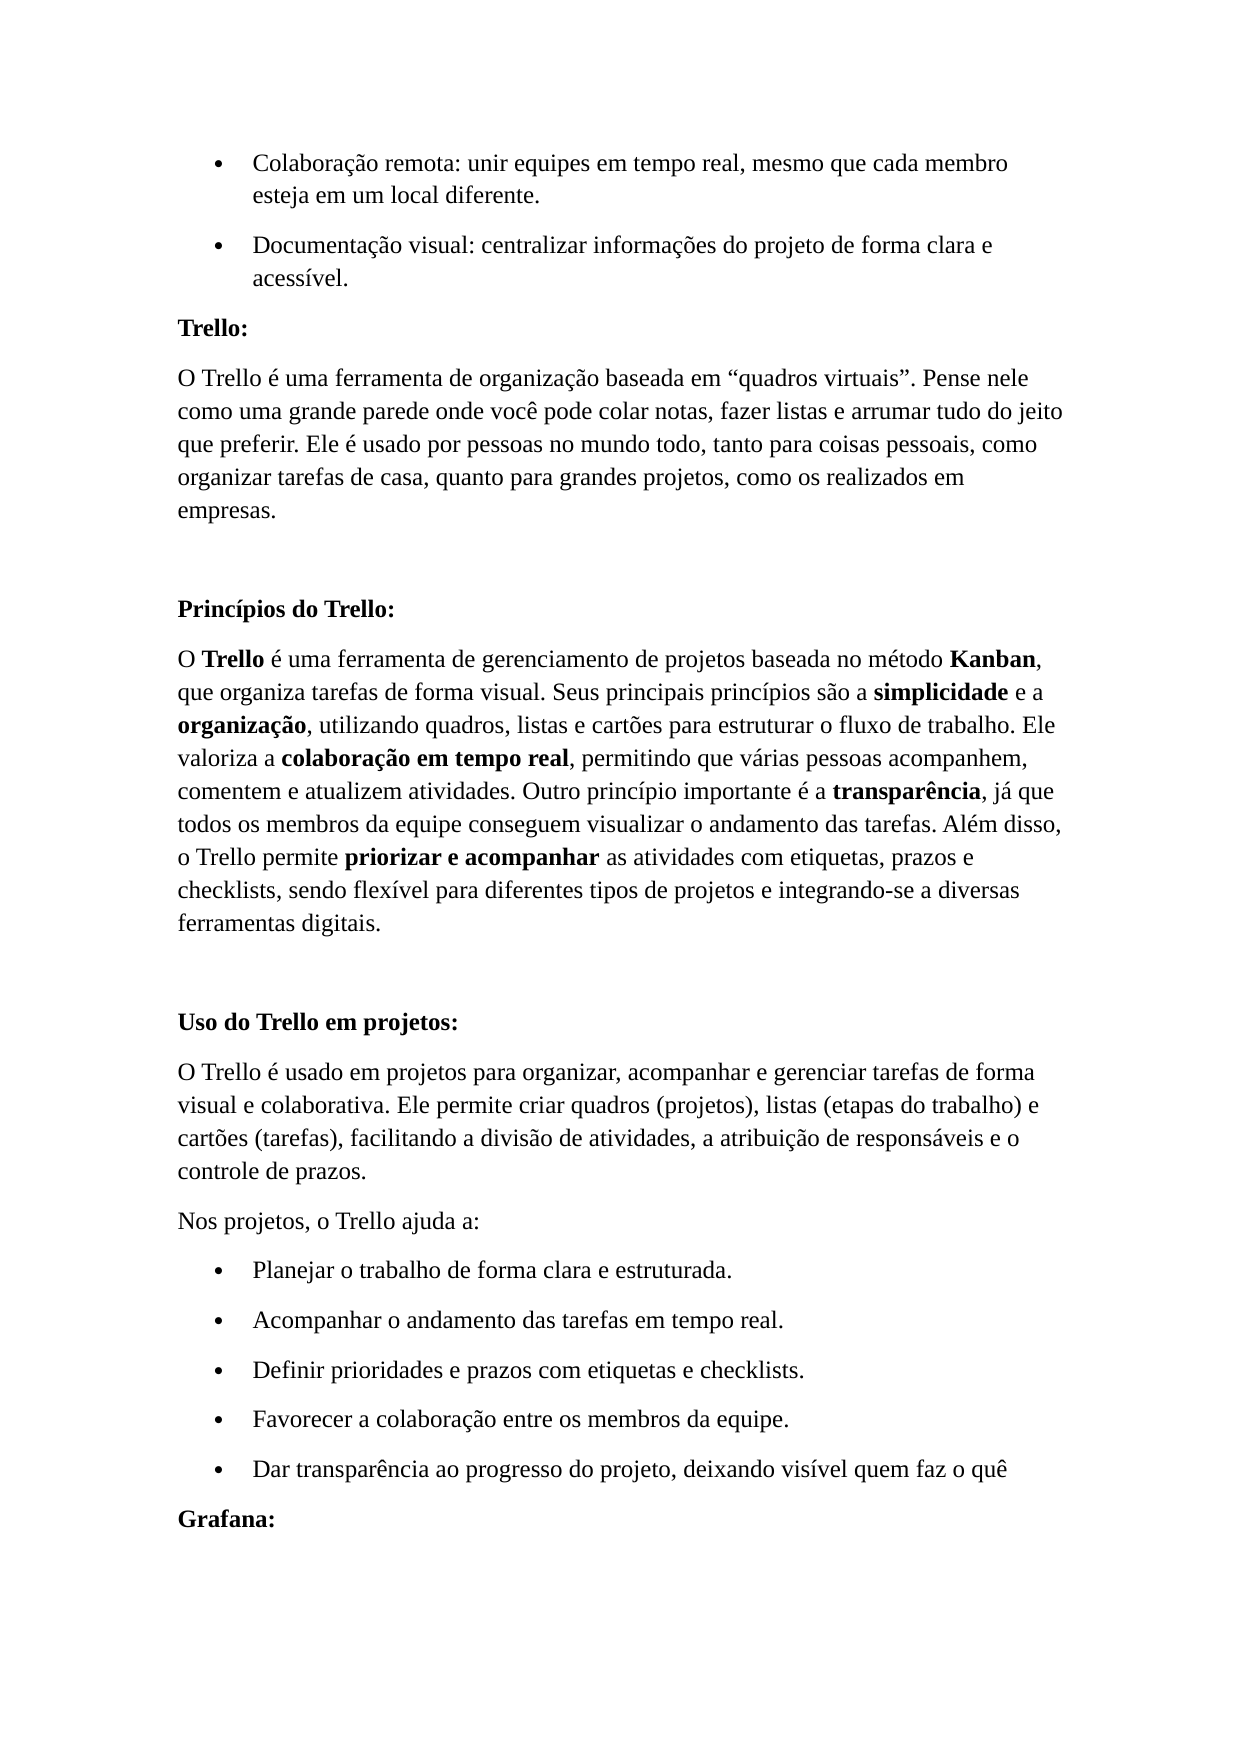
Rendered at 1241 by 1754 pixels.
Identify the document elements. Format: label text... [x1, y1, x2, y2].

text O Trello é uma ferramenta de gerenciamento de projetos baseada no método Kanban, que organiza tarefas de forma visual. Seus principais princípios são a simplicidade e a organização, utilizando quadros, listas e cartões para estruturar o fluxo de trabalho. Ele valoriza a colaboração em tempo real, permitindo que várias pessoas acompanhem, comentem e atualizem atividades. Outro princípio importante é a transparência, já que todos os membros da equipe conseguem visualizar o andamento das tarefas. Além disso, o Trello permite priorizar e acompanhar as atividades com etiquetas, prazos e checklists, sendo flexível para diferentes tipos de projetos e integrando-se a diversas ferramentas digitais. [177, 644, 1063, 937]
list Documentação visual: centralizar informações do projeto de forma clara e acessível. [215, 230, 1063, 292]
text Princípios do Trello: [177, 594, 1063, 623]
list Colaboração remota: unir equipes em tempo real, mesmo que cada membro esteja em um local diferente. [215, 148, 1063, 209]
text Uso do Trello em projetos: [177, 1007, 1063, 1036]
text Nos projetos, o Trello ajuda a: [177, 1206, 1063, 1234]
text Grafana: [177, 1504, 1063, 1533]
list Acompanhar o andamento das tarefas em tempo real. [215, 1305, 1063, 1334]
list Definir prioridades e prazos com etiquetas e checklists. [215, 1355, 1063, 1384]
text O Trello é uma ferramenta de organização baseada em “quadros virtuais”. Pense nele como uma grande parede onde você pode colar notas, fazer listas e arrumar tudo do jeito que preferir. Ele é usado por pessoas no mundo todo, tanto para coisas pessoais, como organizar tarefas de casa, quanto para grandes projetos, como os realizados em empresas. [177, 363, 1063, 523]
list Planejar o trabalho de forma clara e estruturada. [215, 1256, 1063, 1284]
text O Trello é usado em projetos para organizar, acompanhar e gerenciar tarefas de forma visual e colaborativa. Ele permite criar quadros (projetos), listas (etapas do trabalho) e cartões (tarefas), facilitando a divisão de atividades, a atribuição de responsáveis e o controle de prazos. [177, 1057, 1063, 1185]
list Favorecer a colaboração entre os membros da equipe. [215, 1404, 1063, 1433]
text Trello: [177, 313, 1063, 342]
list Dar transparência ao progresso do projeto, deixando visível quem faz o quê [215, 1454, 1063, 1483]
